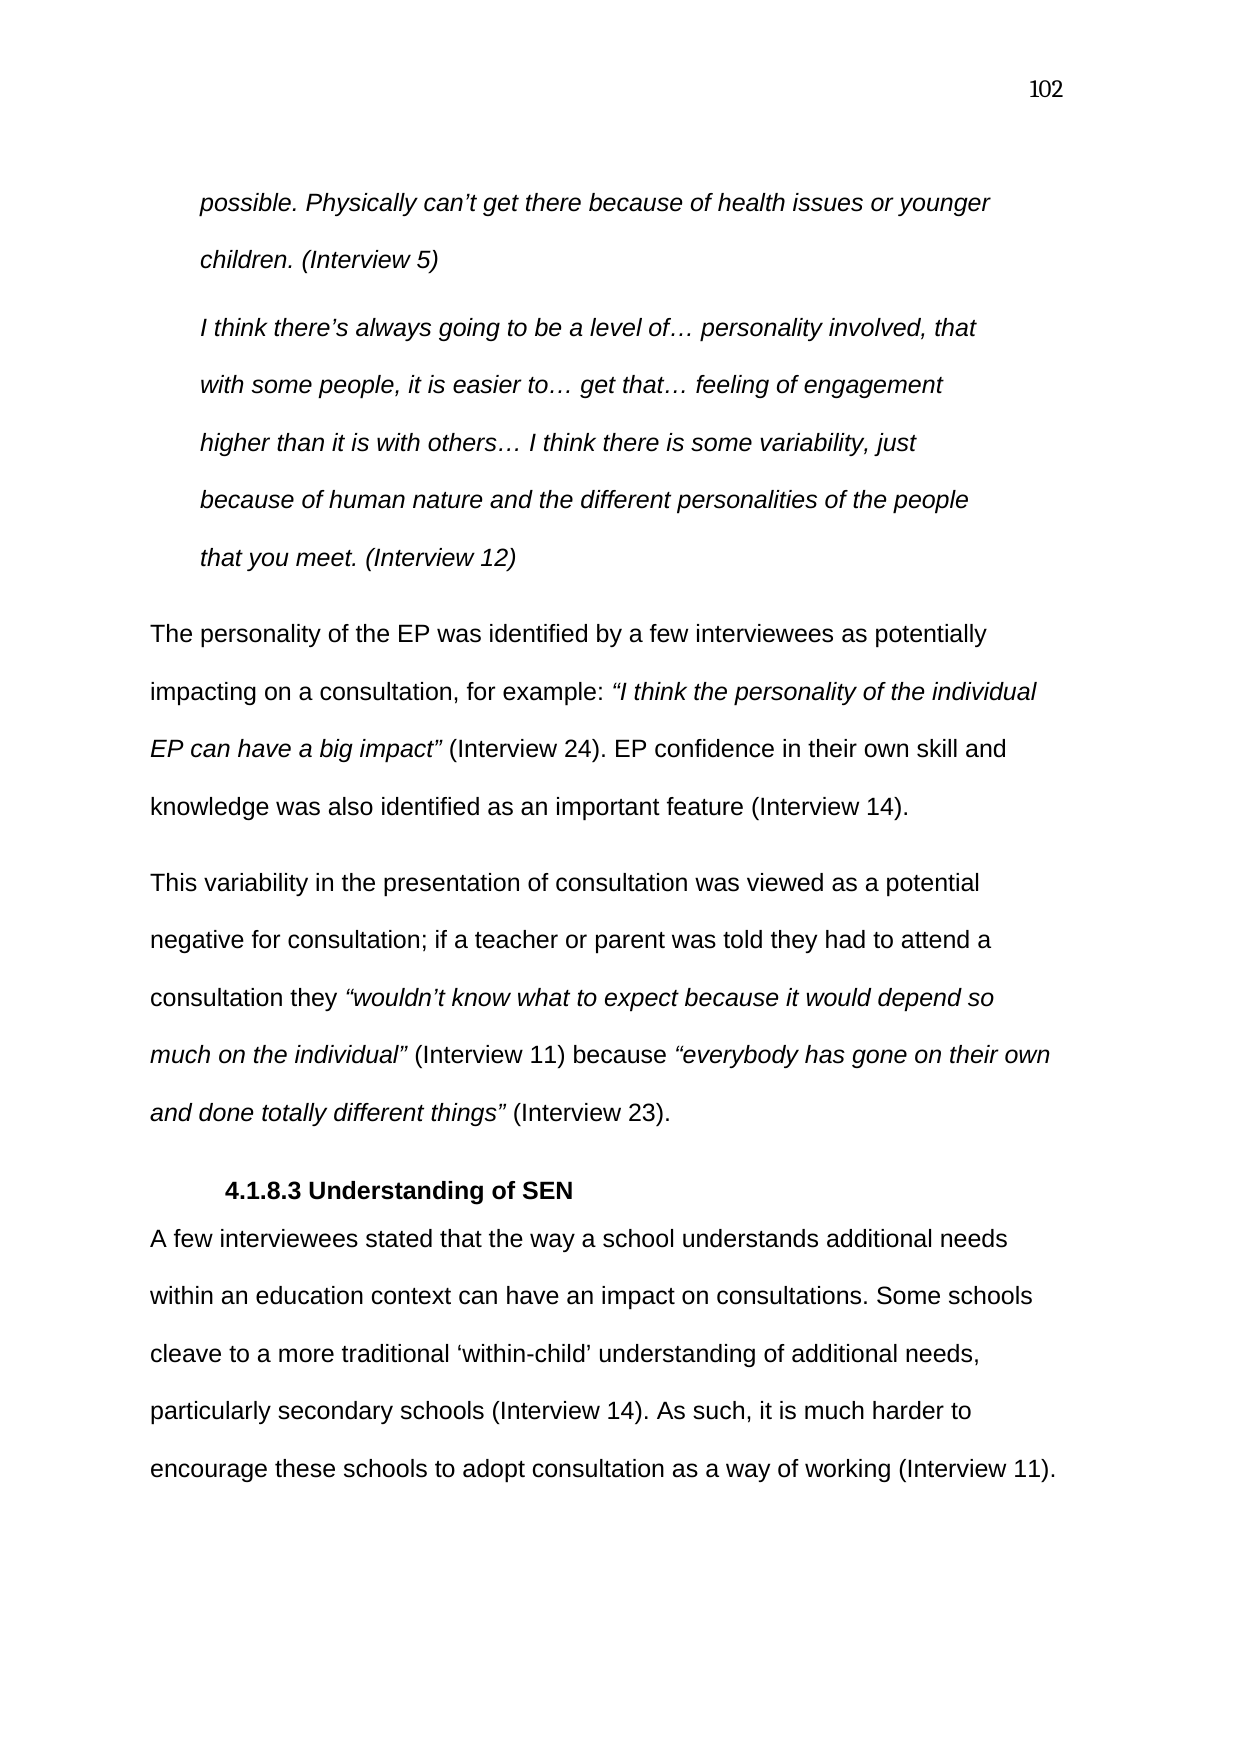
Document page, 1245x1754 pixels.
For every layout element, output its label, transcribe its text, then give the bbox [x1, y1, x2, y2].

text A few interviewees stated that the way a school understands additional needs within an education context can have an impact on consultations. Some schools cleave to a more traditional ‘within-child’ understanding of additional needs, particularly secondary schools (Interview 14). As such, it is much harder to encourage these schools to adopt consultation as a way of working (Interview 11). [150, 1224, 1063, 1482]
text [200, 187, 1013, 274]
subtitle 4.1.8.3 Understanding of SEN [150, 1176, 1063, 1205]
text The personality of the EP was identified by a few interviewees as potentially impacting on a consultation, for example: “I think the personality of the individual EP can have a big impact” (Interview 24). EP confidence in their own skill and knowledge was also identified as an important feature (Interview 14). [150, 619, 1063, 820]
text This variability in the presentation of consultation was viewed as a potential negative for consultation; if a teacher or parent was told they had to attend a consultation they “wouldn’t know what to expect because it would depend so much on the individual” (Interview 11) because “everybody has gone on their own and done totally different things” (Interview 23). [150, 868, 1063, 1127]
text I think there’s always going to be a level of… personality involved, that with some people, it is easier to… get that… feeling of engagement higher than it is with others… I think there is some variability, just because of human nature and the different personalities of the people that you meet. (Interview 12) [200, 313, 1013, 572]
